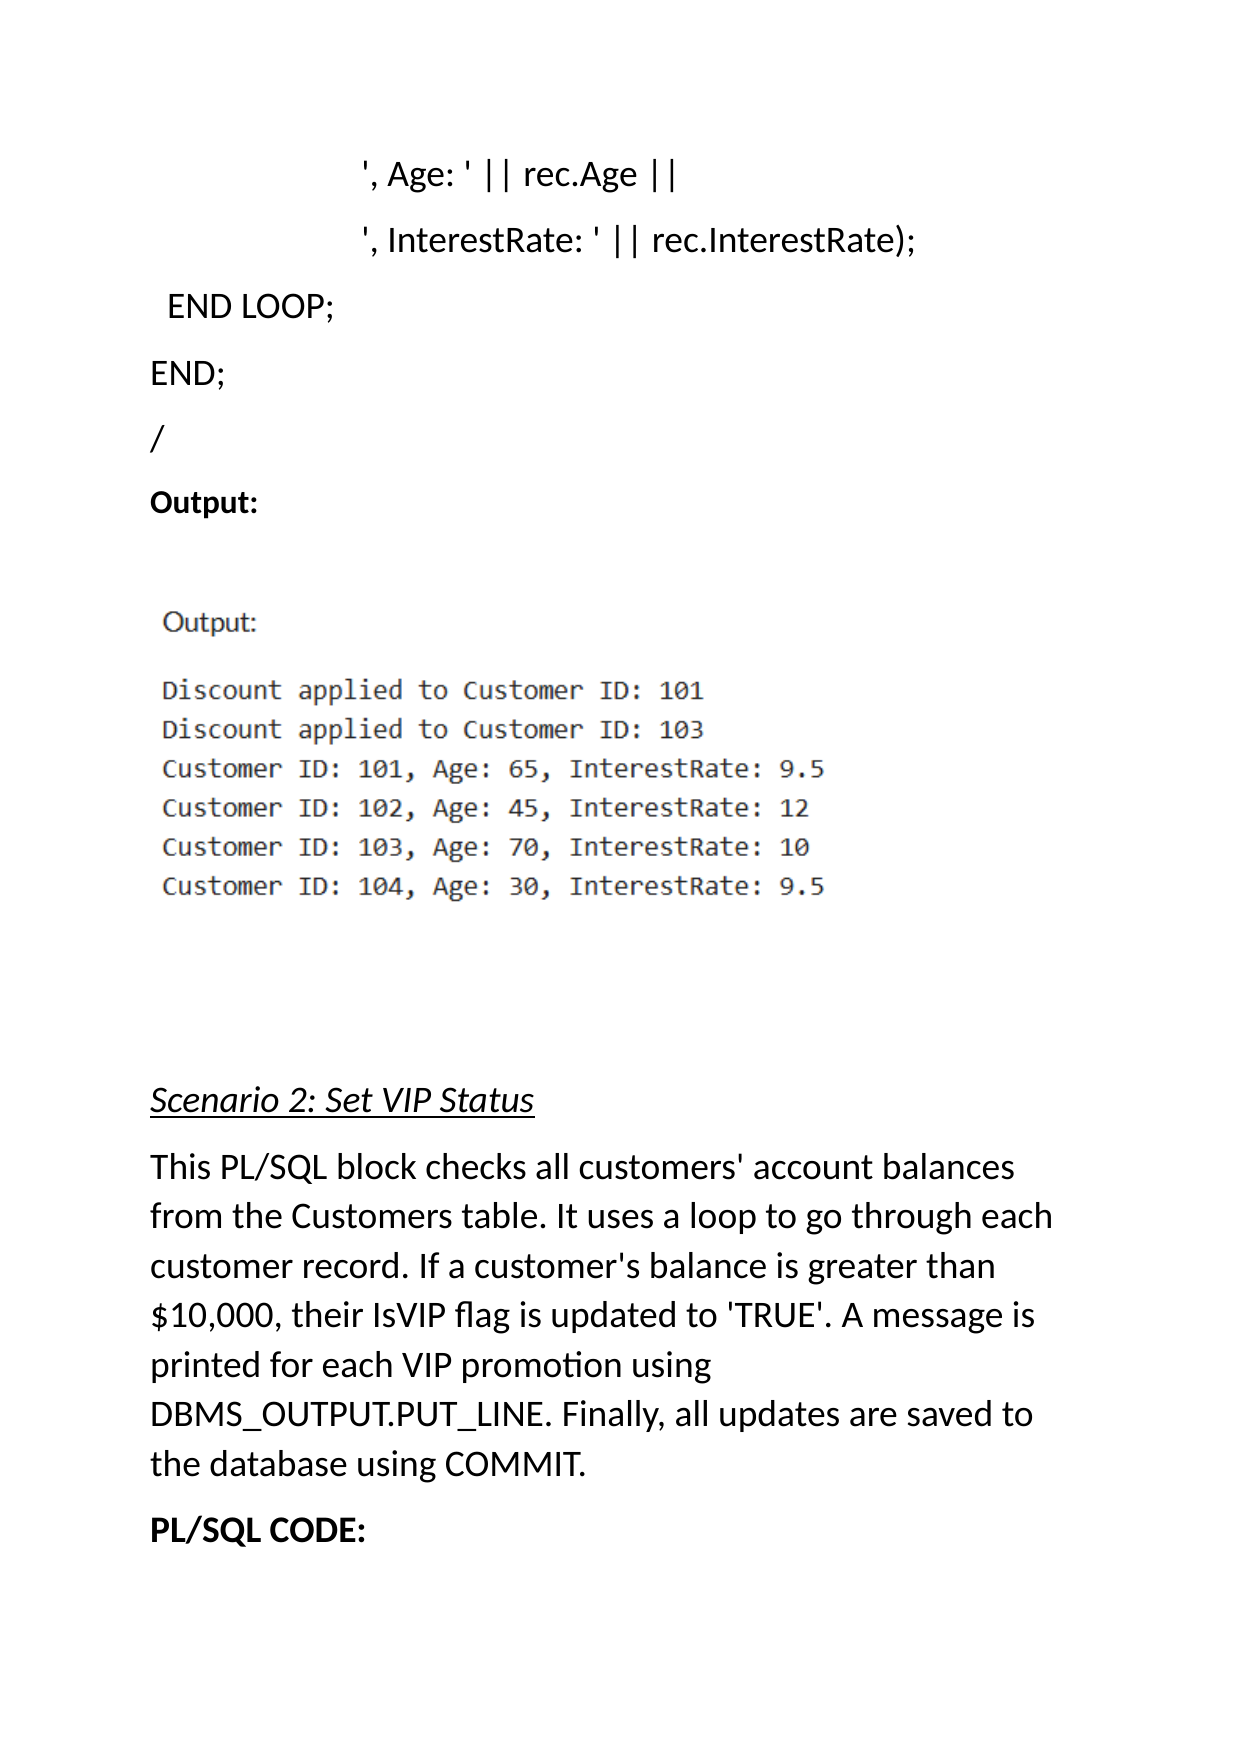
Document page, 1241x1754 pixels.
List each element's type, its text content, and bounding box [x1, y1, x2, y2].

text END LOOP; [150, 282, 1090, 328]
text ', InterestRate: ' || rec.InterestRate); [150, 216, 1090, 262]
text Scenario 2: Set VIP Status [150, 1076, 1090, 1122]
text This PL/SQL block checks all customers' account balances from the Customers table. It uses a loop to go through each customer record. If a customer's balance is greater than $10,000, their IsVIP flag is updated to 'TRUE'. A message is printed for each VIP promotion using DBMS_OUTPUT.PUT_LINE. Finally, all updates are saved to the database using COMMIT. [150, 1143, 1090, 1485]
text END; [150, 348, 1090, 394]
text PL/SQL CODE: [150, 1506, 1090, 1551]
picture [150, 607, 1065, 1058]
text / [150, 414, 1090, 460]
text Output: [150, 481, 1090, 521]
text ', Age: ' || rec.Age || [150, 150, 1090, 196]
